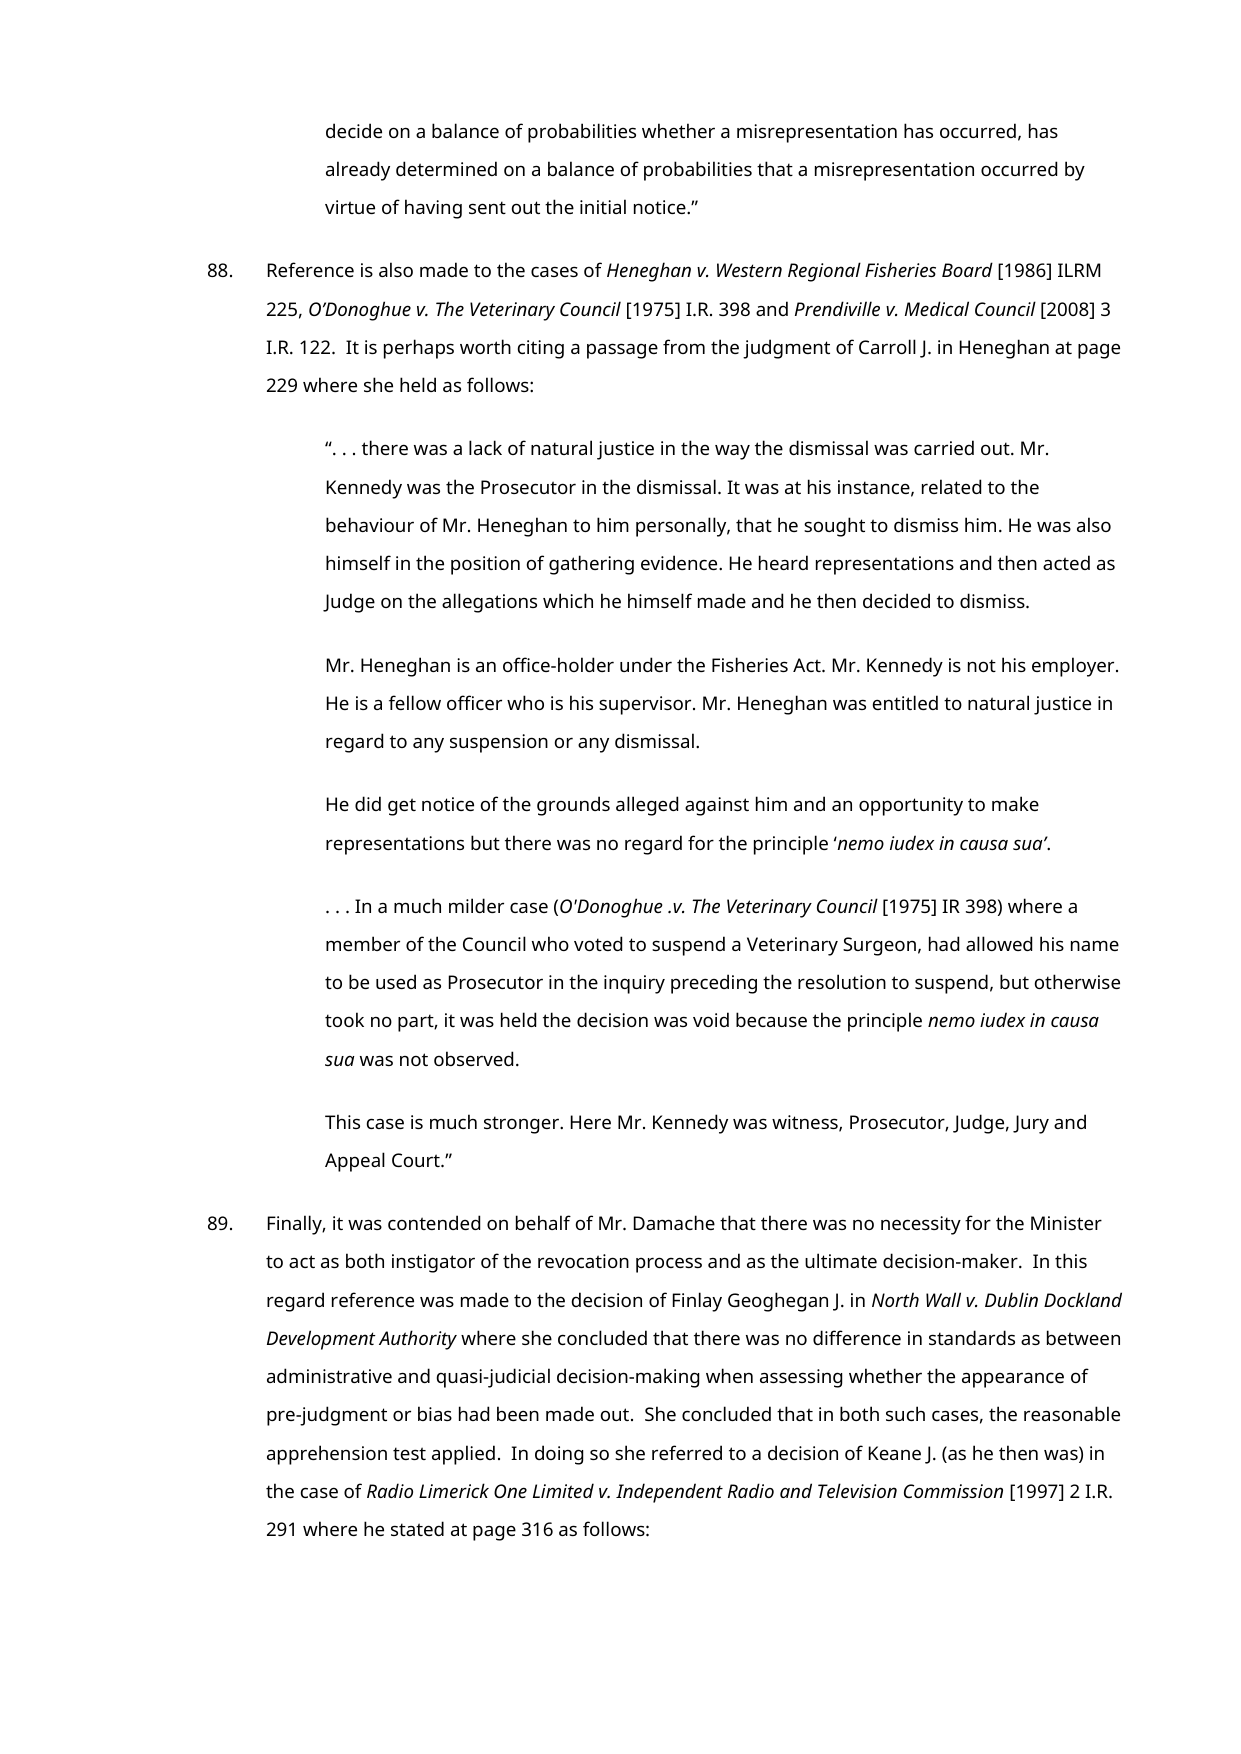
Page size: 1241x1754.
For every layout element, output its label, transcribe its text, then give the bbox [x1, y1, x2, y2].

text “. . . there was a lack of natural justice in the way the dismissal was carried out. Mr. Kennedy was the Prosecutor in the dismissal. It was at his instance, related to the behaviour of Mr. Heneghan to him personally, that he sought to dismiss him. He was also himself in the position of gathering evidence. He heard representations and then acted as Judge on the allegations which he himself made and he then decided to dismiss. [266, 436, 1122, 614]
text . . . In a much milder case (O'Donoghue .v. The Veterinary Council [1975] IR 398) where a member of the Council who voted to suspend a Veterinary Surgeon, had allowed his name to be used as Prosecutor in the inquiry preceding the resolution to suspend, but otherwise took no part, it was held the decision was void because the principle nemo iudex in causa sua was not observed. [266, 893, 1122, 1071]
text 89. Finally, it was contended on behalf of Mr. Damache that there was no necessity for the Minister to act as both instigator of the revocation process and as the ultimate decision-maker. In this regard reference was made to the decision of Finlay Geoghegan J. in North Wall v. Dublin Dockland Development Authority where she concluded that there was no difference in standards as between administrative and quasi-judicial decision-making when assessing whether the appearance of pre-judgment or bias had been made out. She concluded that in both such cases, the reasonable apprehension test applied. In doing so she referred to a decision of Keane J. (as he then was) in the case of Radio Limerick One Limited v. Independent Radio and Television Commission [1997] 2 I.R. 291 where he stated at page 316 as follows: [207, 1211, 1122, 1542]
text Mr. Heneghan is an office-holder under the Fisheries Act. Mr. Kennedy is not his employer. He is a fellow officer who is his supervisor. Mr. Heneghan was entitled to natural justice in regard to any suspension or any dismissal. [266, 652, 1122, 754]
text 88. Reference is also made to the cases of Heneghan v. Western Regional Fisheries Board [1986] ILRM 225, O’Donoghue v. The Veterinary Council [1975] I.R. 398 and Prendiville v. Medical Council [2008] 3 I.R. 122. It is perhaps worth citing a passage from the judgment of Carroll J. in Heneghan at page 229 where she held as follows: [207, 258, 1122, 398]
text He did get notice of the grounds alleged against him and an opportunity to make representations but there was no regard for the principle ‘nemo iudex in causa sua’. [266, 792, 1122, 855]
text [266, 118, 1122, 220]
text This case is much stronger. Here Mr. Kennedy was witness, Prosecutor, Judge, Jury and Appeal Court.” [266, 1109, 1122, 1173]
